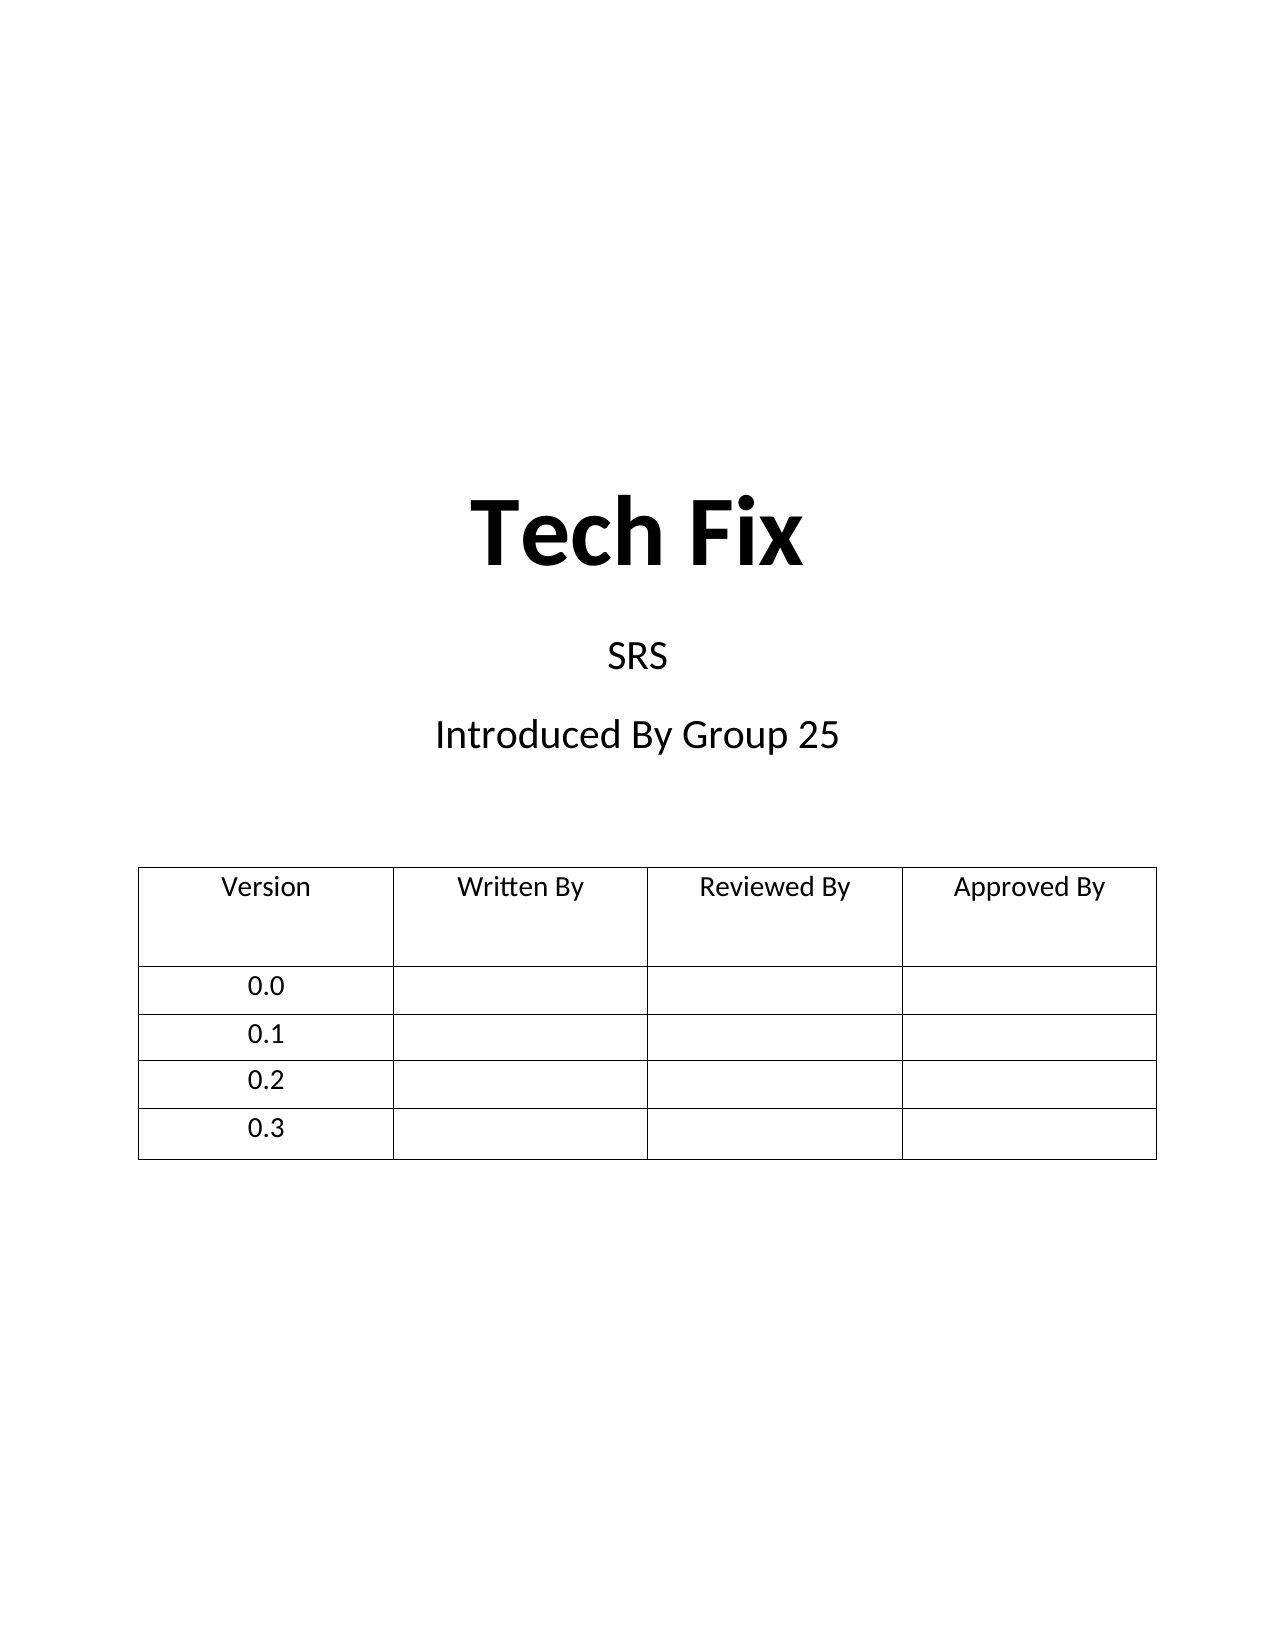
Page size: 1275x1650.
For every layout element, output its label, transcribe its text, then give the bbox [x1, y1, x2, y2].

table_cell 0.0 [139, 967, 393, 1014]
table_cell [903, 1061, 1156, 1108]
table_cell 0.2 [139, 1061, 393, 1108]
text SRS [150, 629, 1125, 680]
table_cell 0.3 [139, 1109, 393, 1158]
text Tech Fix [150, 468, 1125, 590]
table_cell [394, 1015, 647, 1060]
table_cell [648, 1015, 902, 1060]
table_cell [648, 1061, 902, 1108]
text Introduced By Group 25 [150, 708, 1125, 759]
table_cell 0.1 [139, 1015, 393, 1060]
table_cell [903, 1109, 1156, 1158]
table_cell [648, 1109, 902, 1158]
table_header Reviewed By [648, 868, 902, 966]
table_header Approved By [903, 868, 1156, 966]
table_cell [394, 1109, 647, 1158]
table_cell [903, 1015, 1156, 1060]
table_cell [648, 967, 902, 1014]
table_cell [903, 967, 1156, 1014]
table_header Version [139, 868, 393, 966]
table_cell [394, 1061, 647, 1108]
table_header Written By [394, 868, 647, 966]
table_cell [394, 967, 647, 1014]
